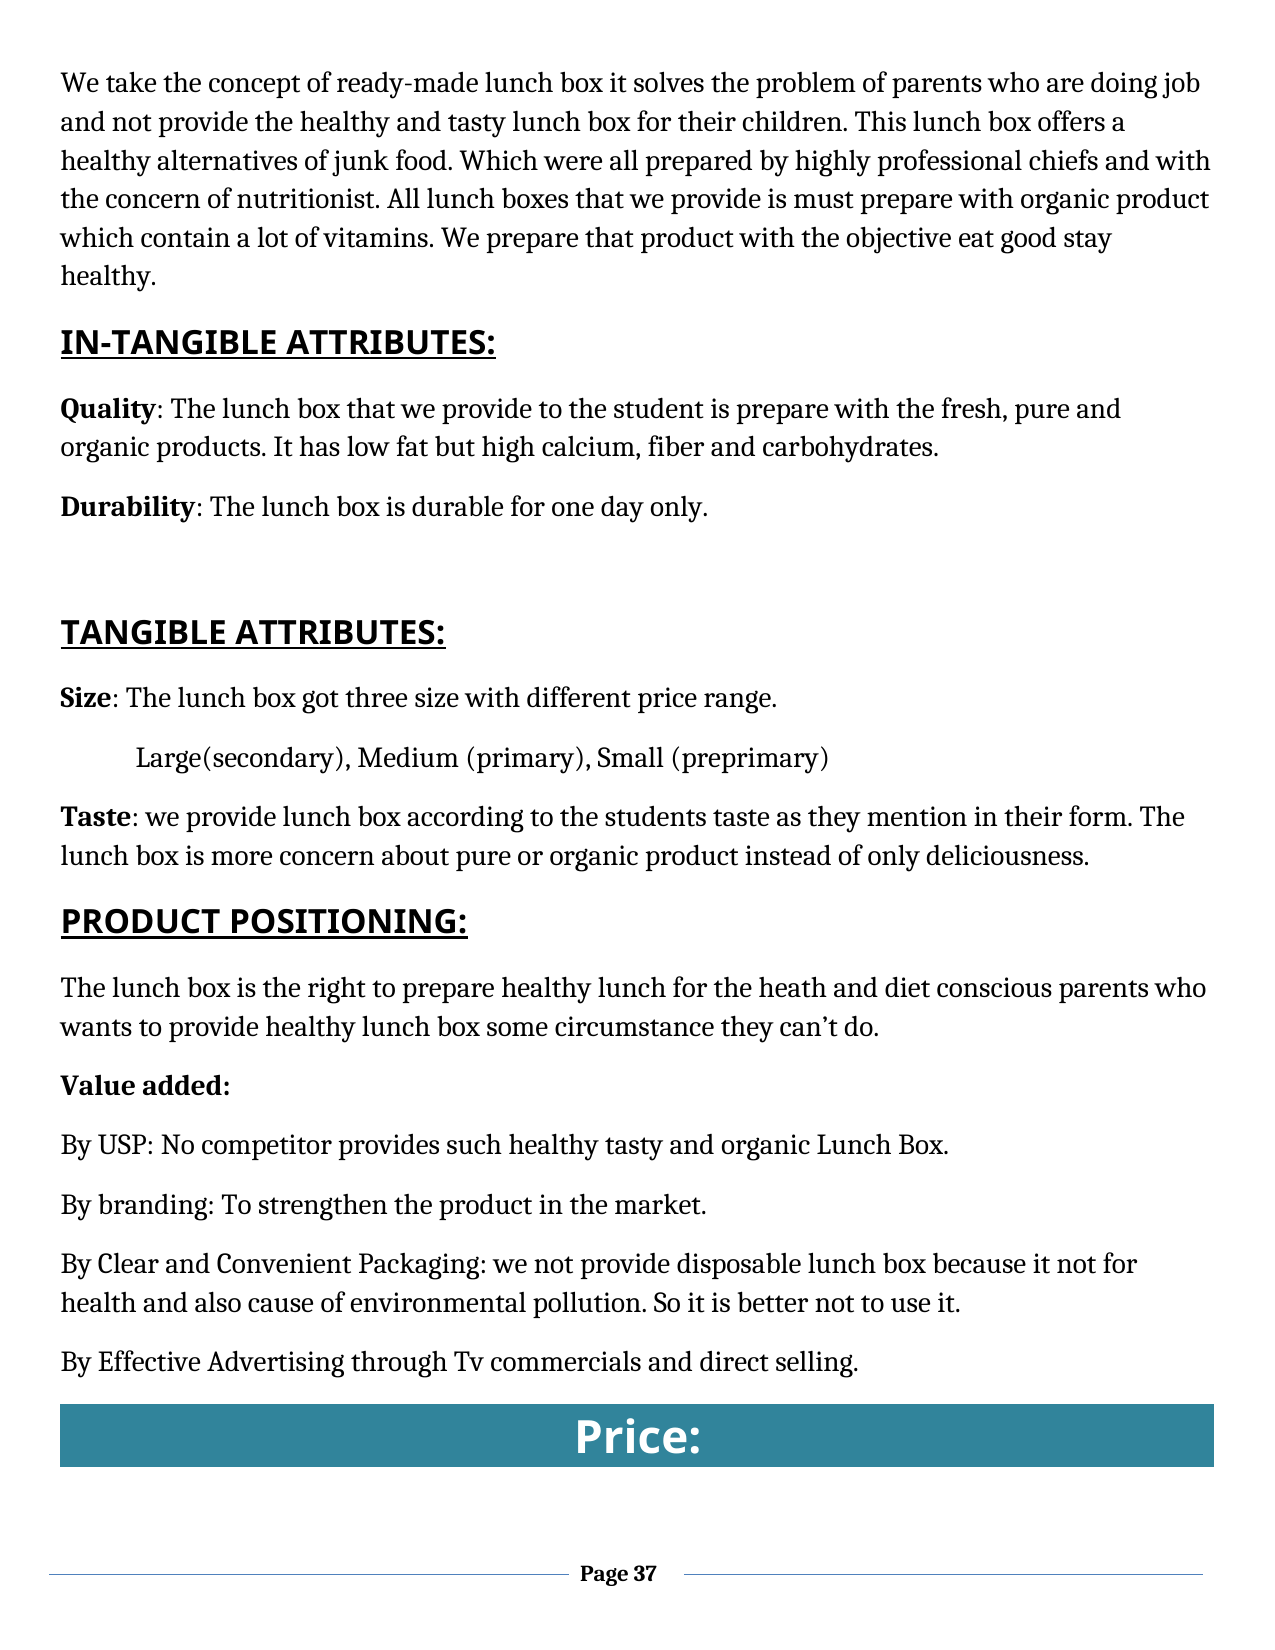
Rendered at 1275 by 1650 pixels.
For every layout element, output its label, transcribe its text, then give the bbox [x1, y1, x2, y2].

text Taste: we provide lunch box according to the students taste as they mention in their form. The lunch box is more concern about pure or organic product instead of only deliciousness. [60, 800, 1214, 872]
text The lunch box is the right to prepare healthy lunch for the heath and diet conscious parents who wants to provide healthy lunch box some circumstance they can’t do. [60, 971, 1214, 1043]
text PRODUCT POSITIONING: [60, 898, 1214, 943]
text We take the concept of ready-made lunch box it solves the problem of parents who are doing job and not provide the healthy and tasty lunch box for their children. This lunch box offers a healthy alternatives of junk food. Which were all prepared by highly professional chiefs and with the concern of nutritionist. All lunch boxes that we provide is must prepare with organic product which contain a lot of vitamins. We prepare that product with the objective eat good stay healthy. [60, 67, 1214, 293]
text By Clear and Convenient Packaging: we not provide disposable lunch box because it not for health and also cause of environmental pollution. So it is better not to use it. [60, 1247, 1214, 1319]
text Size: The lunch box got three size with different price range. [60, 681, 1214, 715]
text Quality: The lunch box that we provide to the student is prepare with the fresh, pure and organic products. It has low fat but high calcium, fiber and carbohydrates. [60, 392, 1214, 464]
text Value added: [60, 1069, 1214, 1103]
text By Effective Advertising through Tv commercials and direct selling. [60, 1345, 1214, 1379]
text IN-TANGIBLE ATTRIBUTES: [60, 319, 1214, 364]
text TANGIBLE ATTRIBUTES: [60, 608, 1214, 654]
text By branding: To strengthen the product in the market. [60, 1188, 1214, 1221]
list Large(secondary), Medium (primary), Small (preprimary) [135, 741, 1214, 774]
text Durability: The lunch box is durable for one day only. [60, 490, 1214, 523]
text Price: [60, 1404, 1214, 1467]
text By USP: No competitor provides such healthy tasty and organic Lunch Box. [60, 1128, 1214, 1162]
